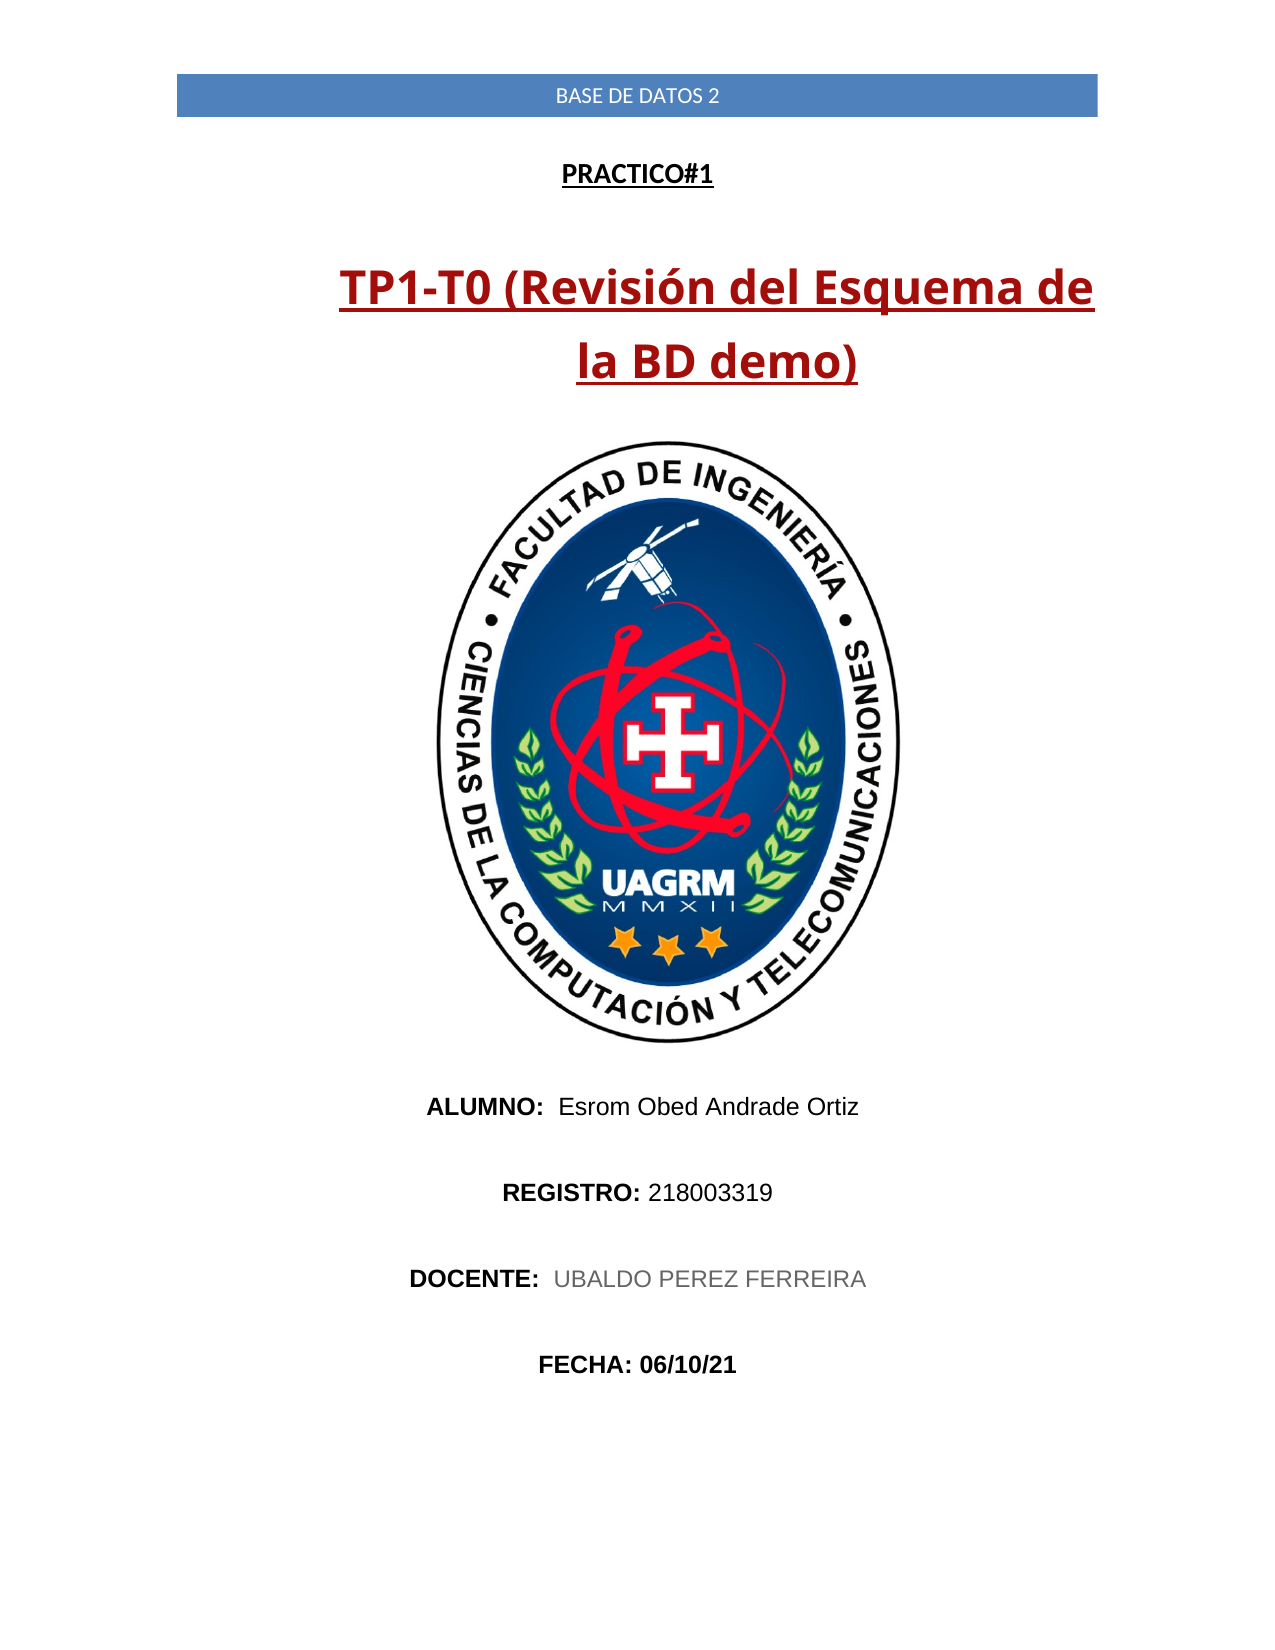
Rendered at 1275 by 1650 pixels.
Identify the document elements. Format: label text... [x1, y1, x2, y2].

picture [422, 422, 913, 1066]
text DOCENTE: UBALDO PEREZ FERREIRA [177, 1264, 1098, 1292]
text FECHA: 06/10/21 [177, 1350, 1098, 1379]
text REGISTRO: 218003319 [177, 1178, 1098, 1207]
text TP1-T0 (Revisión del Esquema de la BD demo) [336, 217, 1098, 392]
text ALUMNO: Esrom Obed Andrade Ortiz [188, 1092, 1098, 1121]
text PRACTICO#1 [177, 155, 1098, 191]
